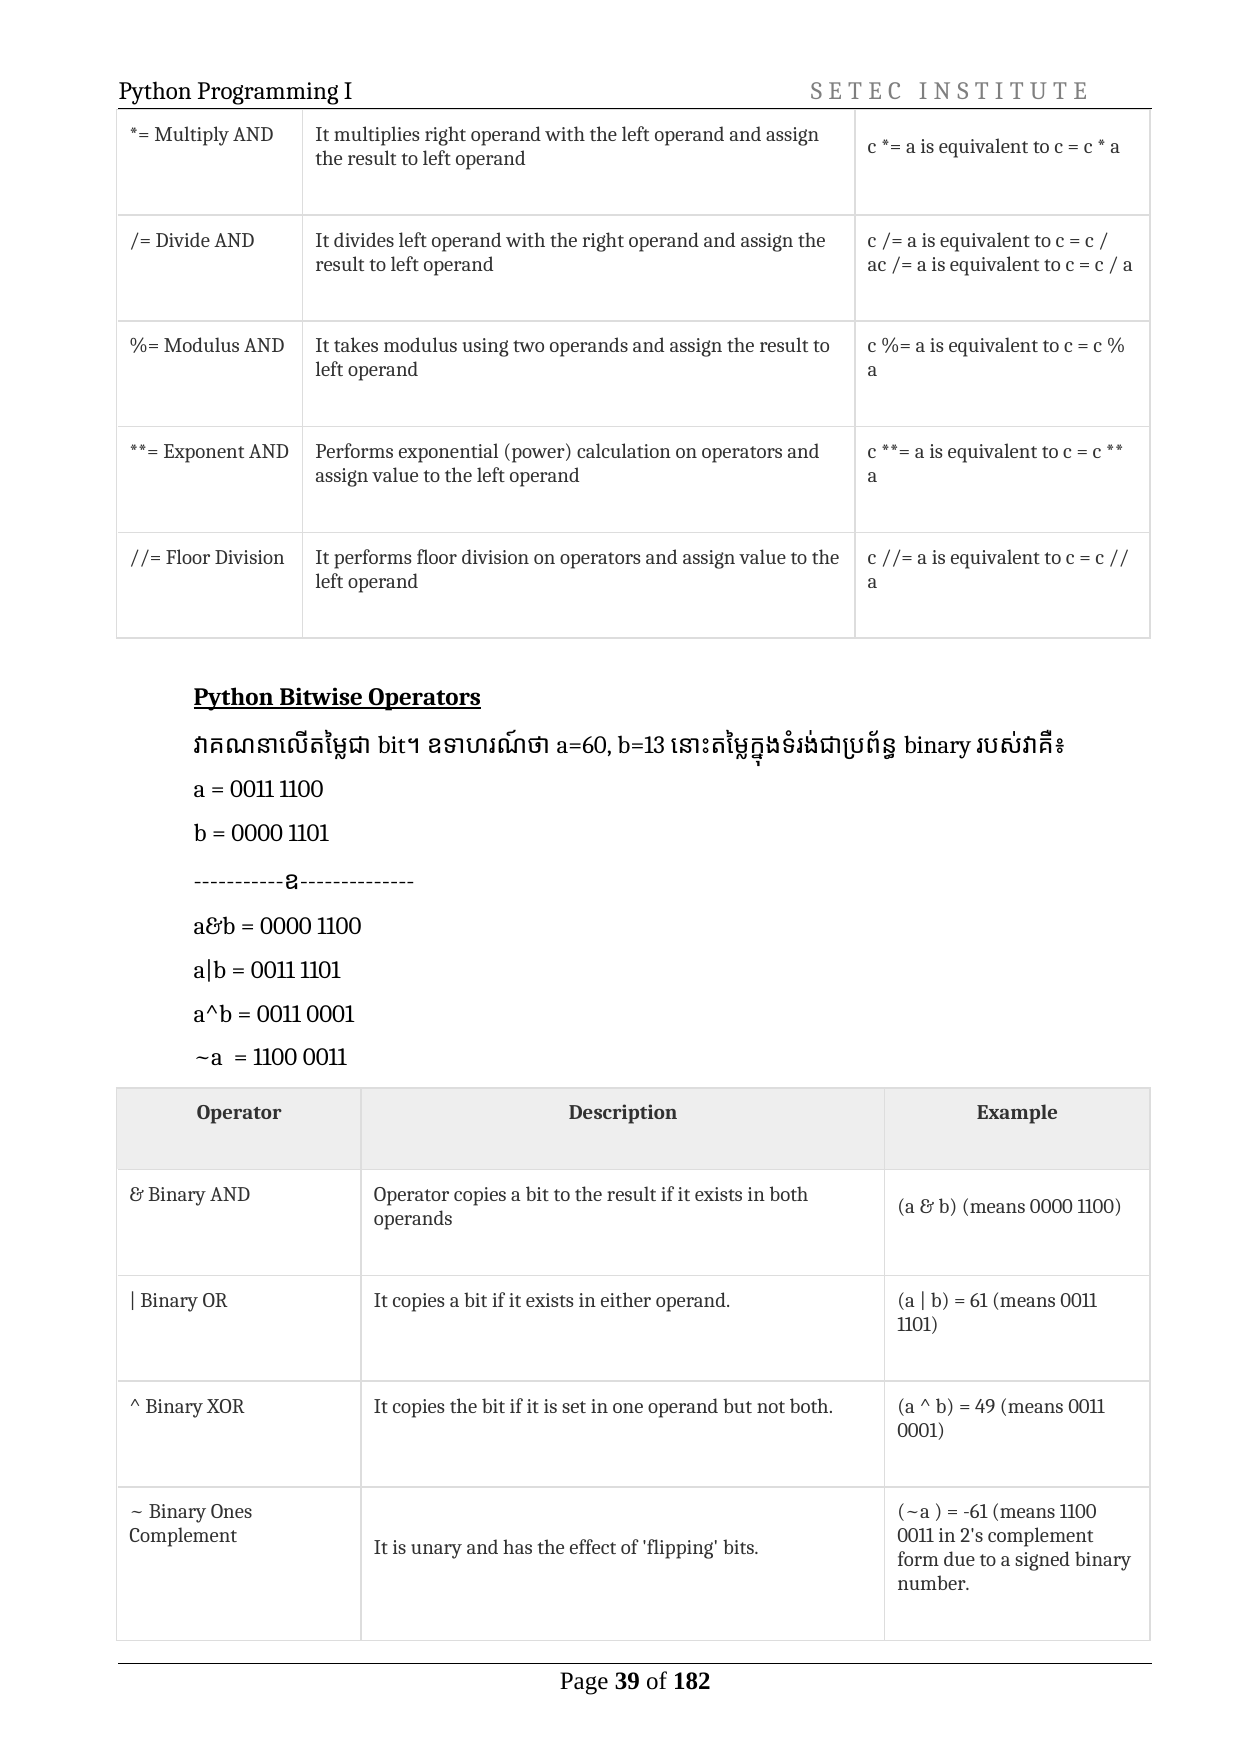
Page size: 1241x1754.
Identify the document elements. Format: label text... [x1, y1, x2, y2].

text ~a = 1100 0011 [118, 1043, 1152, 1072]
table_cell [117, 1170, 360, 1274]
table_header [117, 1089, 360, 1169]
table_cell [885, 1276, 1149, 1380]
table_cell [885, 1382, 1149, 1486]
text Python Bitwise Operators [118, 683, 1152, 711]
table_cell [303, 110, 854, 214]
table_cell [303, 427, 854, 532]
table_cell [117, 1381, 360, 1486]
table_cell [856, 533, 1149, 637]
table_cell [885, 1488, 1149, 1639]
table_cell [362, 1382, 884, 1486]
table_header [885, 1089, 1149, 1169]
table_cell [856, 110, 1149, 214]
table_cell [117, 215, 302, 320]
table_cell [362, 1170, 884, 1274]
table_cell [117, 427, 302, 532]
text វាគណនាលើតម្លៃជា bit។ ឧទាហរណ៍ថា a=60, b=13 នោះតម្លៃក្នុងទំរង់ជាប្រព័ន្ធ binaryរបស់វាគឺ៖ [118, 726, 1152, 760]
text b = 0000 1101 [118, 819, 1152, 848]
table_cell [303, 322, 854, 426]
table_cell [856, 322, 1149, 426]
text a^b = 0011 0001 [118, 999, 1152, 1028]
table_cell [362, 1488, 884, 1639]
text a = 0011 1100 [118, 775, 1152, 804]
text a|b = 0011 1101 [118, 956, 1152, 984]
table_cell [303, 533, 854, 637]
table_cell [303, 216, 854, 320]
text a&b = 0000 1100 [118, 912, 1152, 941]
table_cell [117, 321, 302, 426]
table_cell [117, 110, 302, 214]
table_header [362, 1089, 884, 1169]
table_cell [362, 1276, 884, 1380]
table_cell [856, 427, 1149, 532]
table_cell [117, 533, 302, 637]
text -----------ឧ-------------- [118, 863, 1152, 897]
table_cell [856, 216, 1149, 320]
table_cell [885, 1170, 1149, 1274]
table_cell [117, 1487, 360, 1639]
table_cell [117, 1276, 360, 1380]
